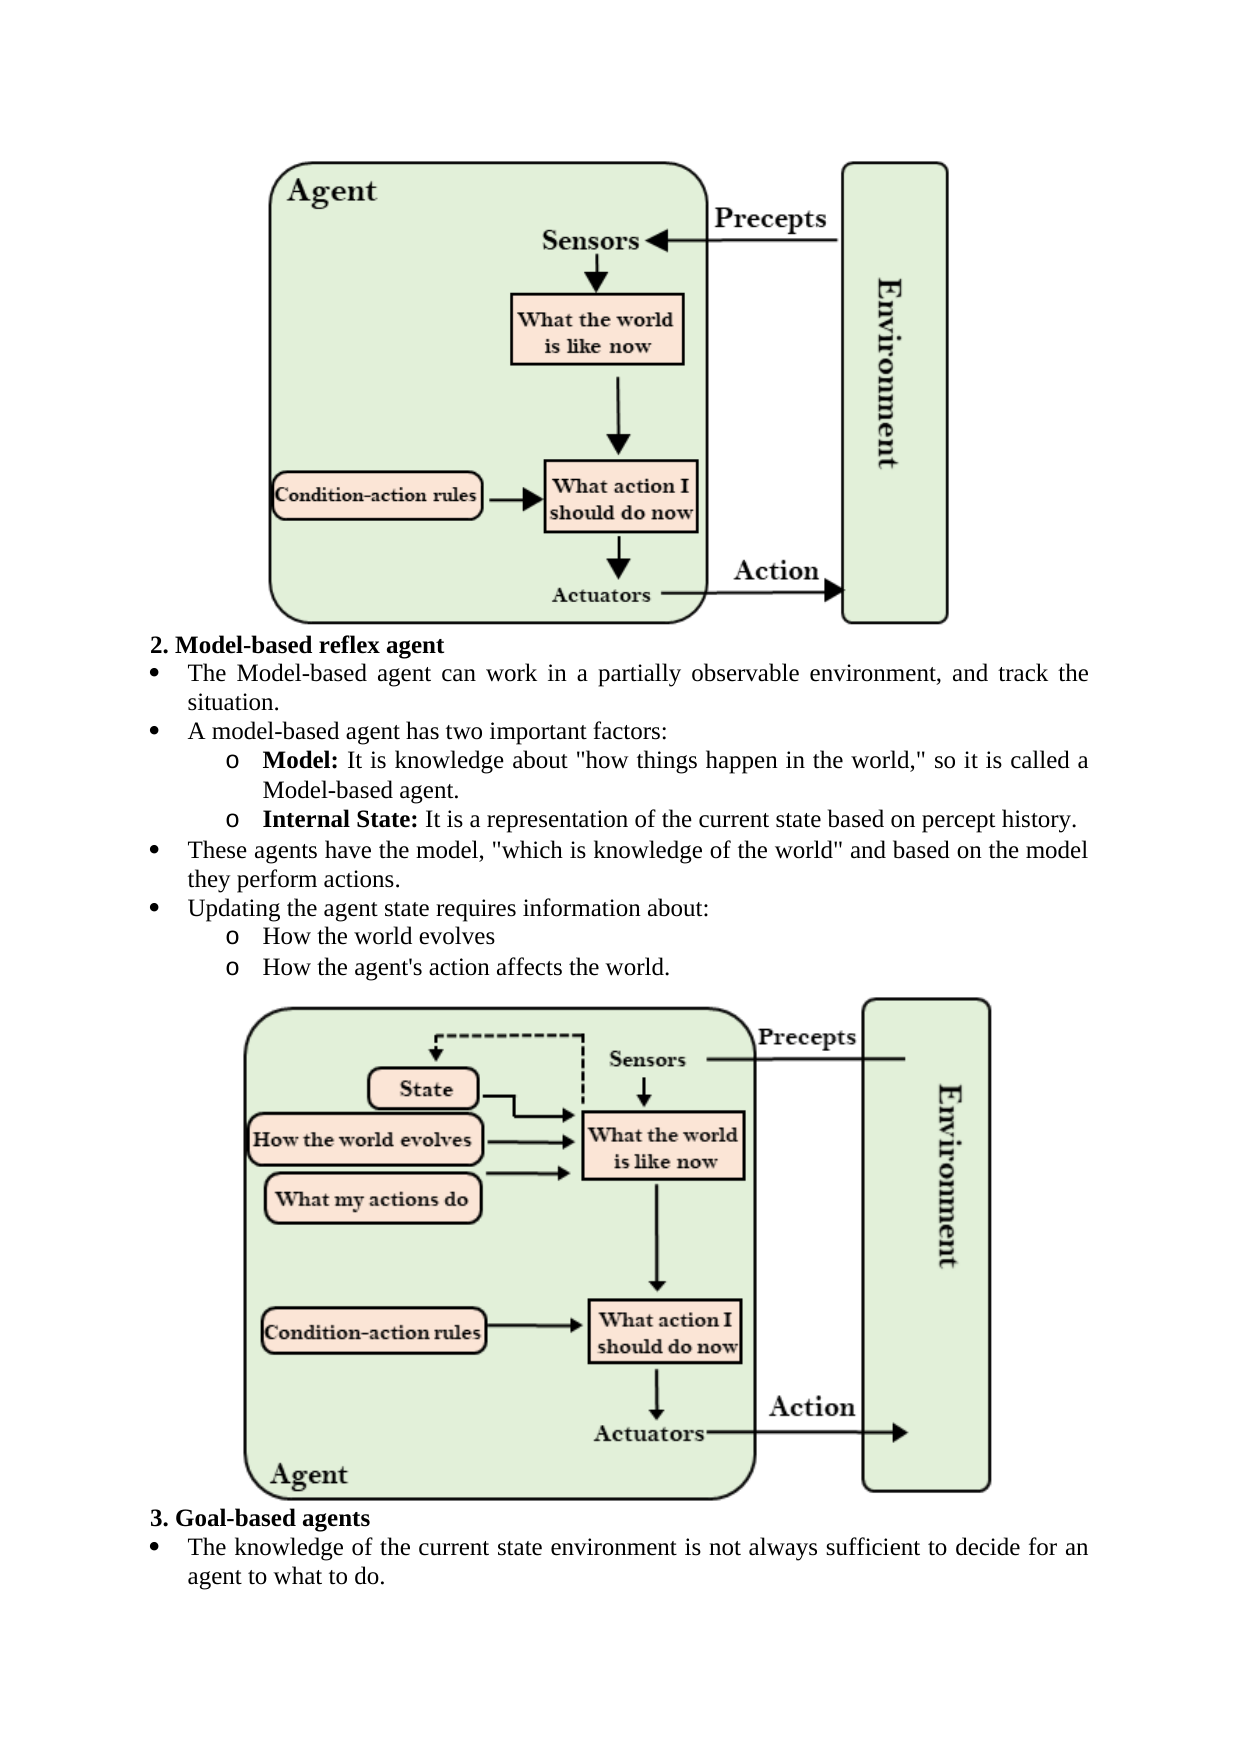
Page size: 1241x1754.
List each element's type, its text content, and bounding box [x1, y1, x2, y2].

list Model: It is knowledge about "how things happen in the world," so it is called a Model-based agent. [225, 745, 1090, 804]
list The Model-based agent can work in a partially observable environment, and track the situation. [150, 658, 1090, 716]
list How the agent's action affects the world. [225, 952, 1090, 983]
picture [225, 983, 1015, 1504]
list Internal State: It is a representation of the current state based on percept history. [225, 804, 1090, 835]
list A model-based agent has two important factors: [150, 716, 1090, 745]
picture [266, 150, 974, 630]
list How the world evolves [225, 921, 1090, 952]
list Updating the agent state requires information about: [150, 893, 1090, 921]
list The knowledge of the current state environment is not always sufficient to decide for an agent to what to do. [150, 1532, 1090, 1589]
text 3. Goal-based agents [150, 1503, 1090, 1532]
list These agents have the model, "which is knowledge of the world" and based on the model they perform actions. [150, 835, 1090, 893]
text 2. Model-based reflex agent [150, 630, 1090, 658]
